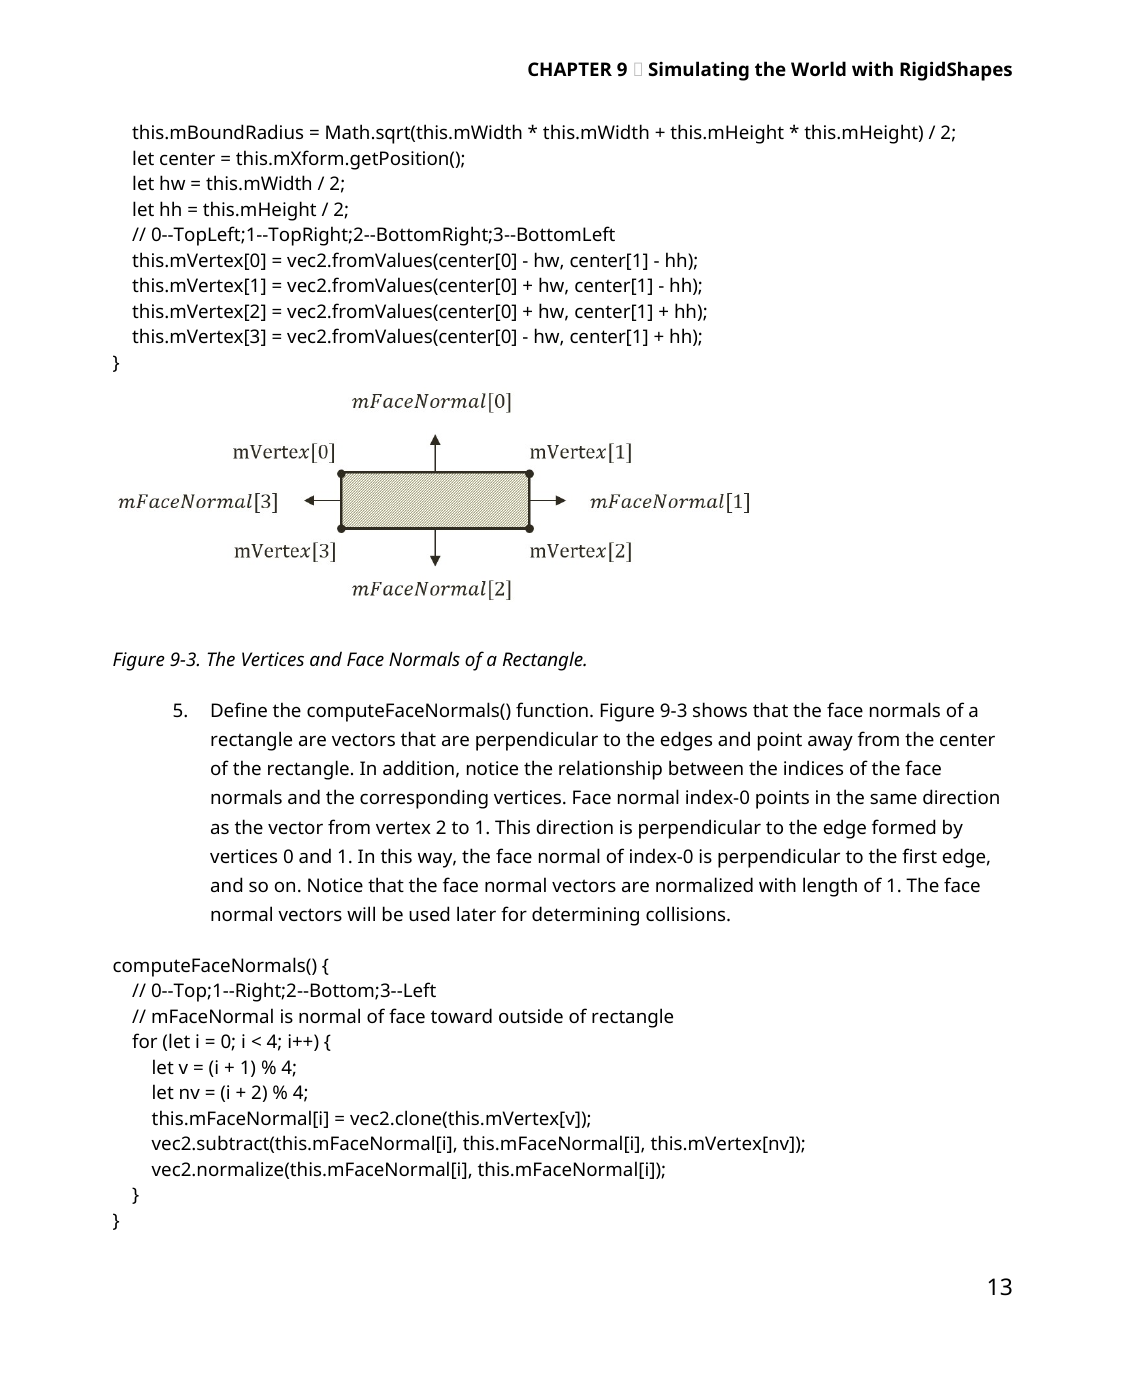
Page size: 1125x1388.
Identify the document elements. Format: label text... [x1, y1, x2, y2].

text this.mVertex[2] = vec2.fromValues(center[0] + hw, center[1] + hh); [112, 298, 1012, 323]
text let hh = this.mHeight / 2; [112, 196, 1012, 221]
text vec2.subtract(this.mFaceNormal[i], this.mFaceNormal[i], this.mVertex[nv]); [112, 1131, 1012, 1156]
text let hw = this.mWidth / 2; [112, 170, 1012, 196]
text this.mBoundRadius = Math.sqrt(this.mWidth * this.mWidth + this.mHeight * this.mHeight) / 2; [112, 119, 1012, 145]
text computeFaceNormals() { [112, 952, 1012, 977]
text // 0--Top;1--Right;2--Bottom;3--Left [112, 977, 1012, 1003]
text let nv = (i + 2) % 4; [112, 1079, 1012, 1105]
picture [112, 387, 753, 605]
text for (let i = 0; i < 4; i++) { [112, 1028, 1012, 1054]
text Figure 9-3. The Vertices and Face Normals of a Rectangle. [112, 646, 1012, 672]
text let center = this.mXform.getPosition(); [112, 145, 1012, 170]
text this.mVertex[1] = vec2.fromValues(center[0] + hw, center[1] - hh); [112, 272, 1012, 298]
text // mFaceNormal is normal of face toward outside of rectangle [112, 1003, 1012, 1028]
text this.mFaceNormal[i] = vec2.clone(this.mVertex[v]); [112, 1105, 1012, 1131]
text let v = (i + 1) % 4; [112, 1054, 1012, 1079]
text this.mVertex[0] = vec2.fromValues(center[0] - hw, center[1] - hh); [112, 247, 1012, 272]
text } [112, 1207, 1012, 1233]
text this.mVertex[3] = vec2.fromValues(center[0] - hw, center[1] + hh); [112, 323, 1012, 349]
text vec2.normalize(this.mFaceNormal[i], this.mFaceNormal[i]); [112, 1156, 1012, 1182]
list Define the computeFaceNormals() function. Figure 9-3 shows that the face normals of a rectangle are vectors that are perpendicular to the edges and point away from the center of the rectangle. In addition, notice the relationship between the indices of the face normals and the corresponding vertices. Face normal index-0 points in the same direction as the vector from vertex 2 to 1. This direction is perpendicular to the edge formed by vertices 0 and 1. In this way, the face normal of index-0 is perpendicular to the first edge, and so on. Notice that the face normal vectors are normalized with length of 1. The face normal vectors will be used later for determining collisions. [172, 697, 1012, 927]
text } [112, 349, 1012, 374]
text } [112, 1182, 1012, 1207]
text // 0--TopLeft;1--TopRight;2--BottomRight;3--BottomLeft [112, 221, 1012, 247]
